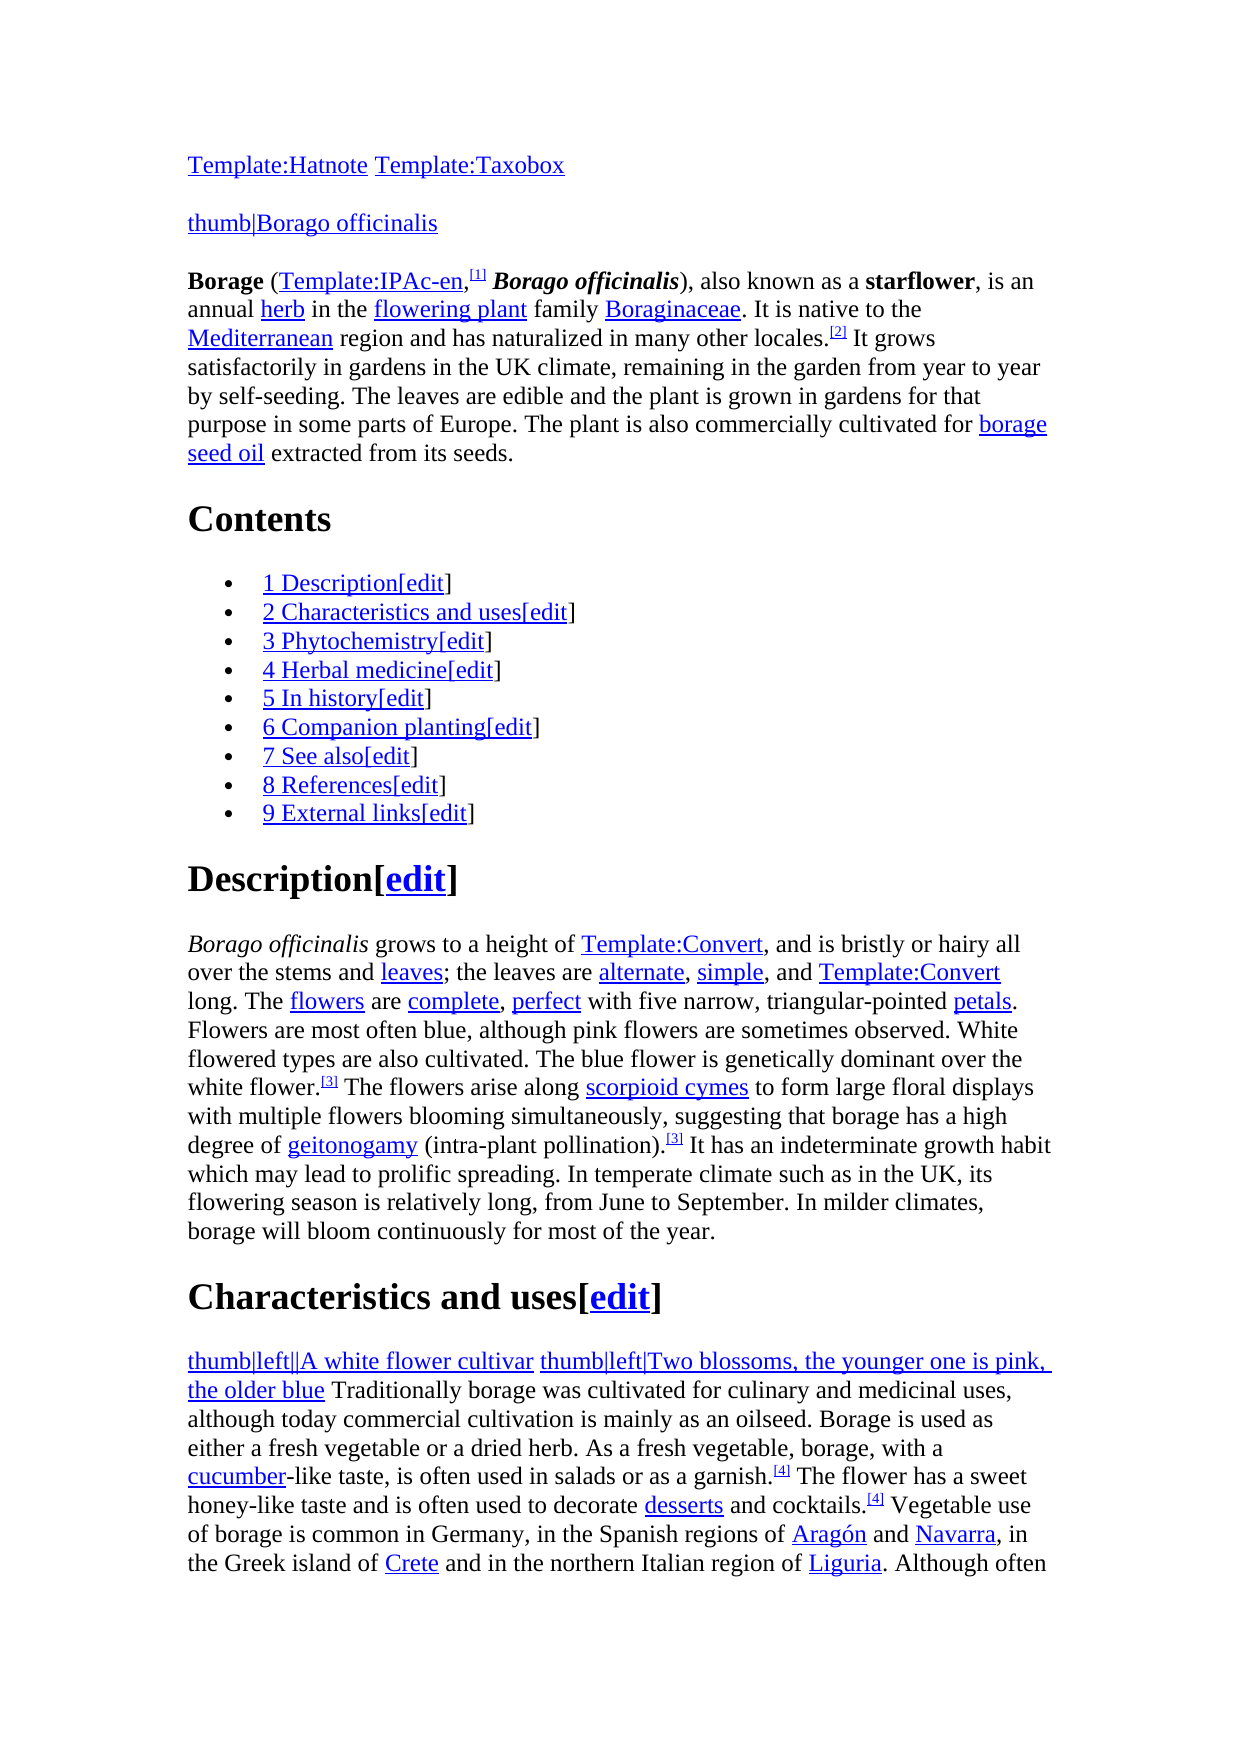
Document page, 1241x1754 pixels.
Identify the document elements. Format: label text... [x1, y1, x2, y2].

text thumb|Borago officinalis [187, 208, 1053, 237]
list 8 References[edit] [225, 770, 1053, 798]
list 1 Description[edit] [225, 568, 1053, 597]
text Borage (Template:IPAc-en,[1] Borago officinalis), also known as a starflower, is an annual herb in the flowering plant family Boraginaceae. It is native to the Mediterranean region and has naturalized in many other locales.[2] It grows satisfactorily in gardens in the UK climate, remaining in the garden from year to year by self-seeding. The leaves are edible and the plant is grown in gardens for that purpose in some parts of Europe. The plant is also commercially cultivated for borage seed oil extracted from its seeds. [187, 266, 1053, 467]
list 6 Companion planting[edit] [225, 712, 1053, 741]
list 7 See also[edit] [225, 741, 1053, 770]
list 3 Phytochemistry[edit] [225, 626, 1053, 655]
text Template:Hatnote Template:Taxobox [187, 150, 1053, 179]
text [187, 1346, 1053, 1576]
subtitle Contents [187, 496, 1053, 539]
subtitle Characteristics and uses[edit] [187, 1274, 1053, 1317]
text Borago officinalis grows to a height of Template:Convert, and is bristly or hairy all over the stems and leaves; the leaves are alternate, simple, and Template:Convert long. The flowers are complete, perfect with five narrow, triangular-pointed petals. Flowers are most often blue, although pink flowers are sometimes observed. White flowered types are also cultivated. The blue flower is genetically dominant over the white flower.[3] The flowers arise along scorpioid cymes to form large floral displays with multiple flowers blooming simultaneously, suggesting that borage has a high degree of geitonogamy (intra-plant pollination).[3] It has an indeterminate growth habit which may lead to prolific spreading. In temperate climate such as in the UK, its flowering season is relatively long, from June to September. In milder climates, borage will bloom continuously for most of the year. [187, 929, 1053, 1245]
list 2 Characteristics and uses[edit] [225, 597, 1053, 626]
list 5 In history[edit] [225, 683, 1053, 712]
subtitle Description[edit] [187, 856, 1053, 899]
list 9 External links[edit] [225, 798, 1053, 827]
list 4 Herbal medicine[edit] [225, 655, 1053, 683]
